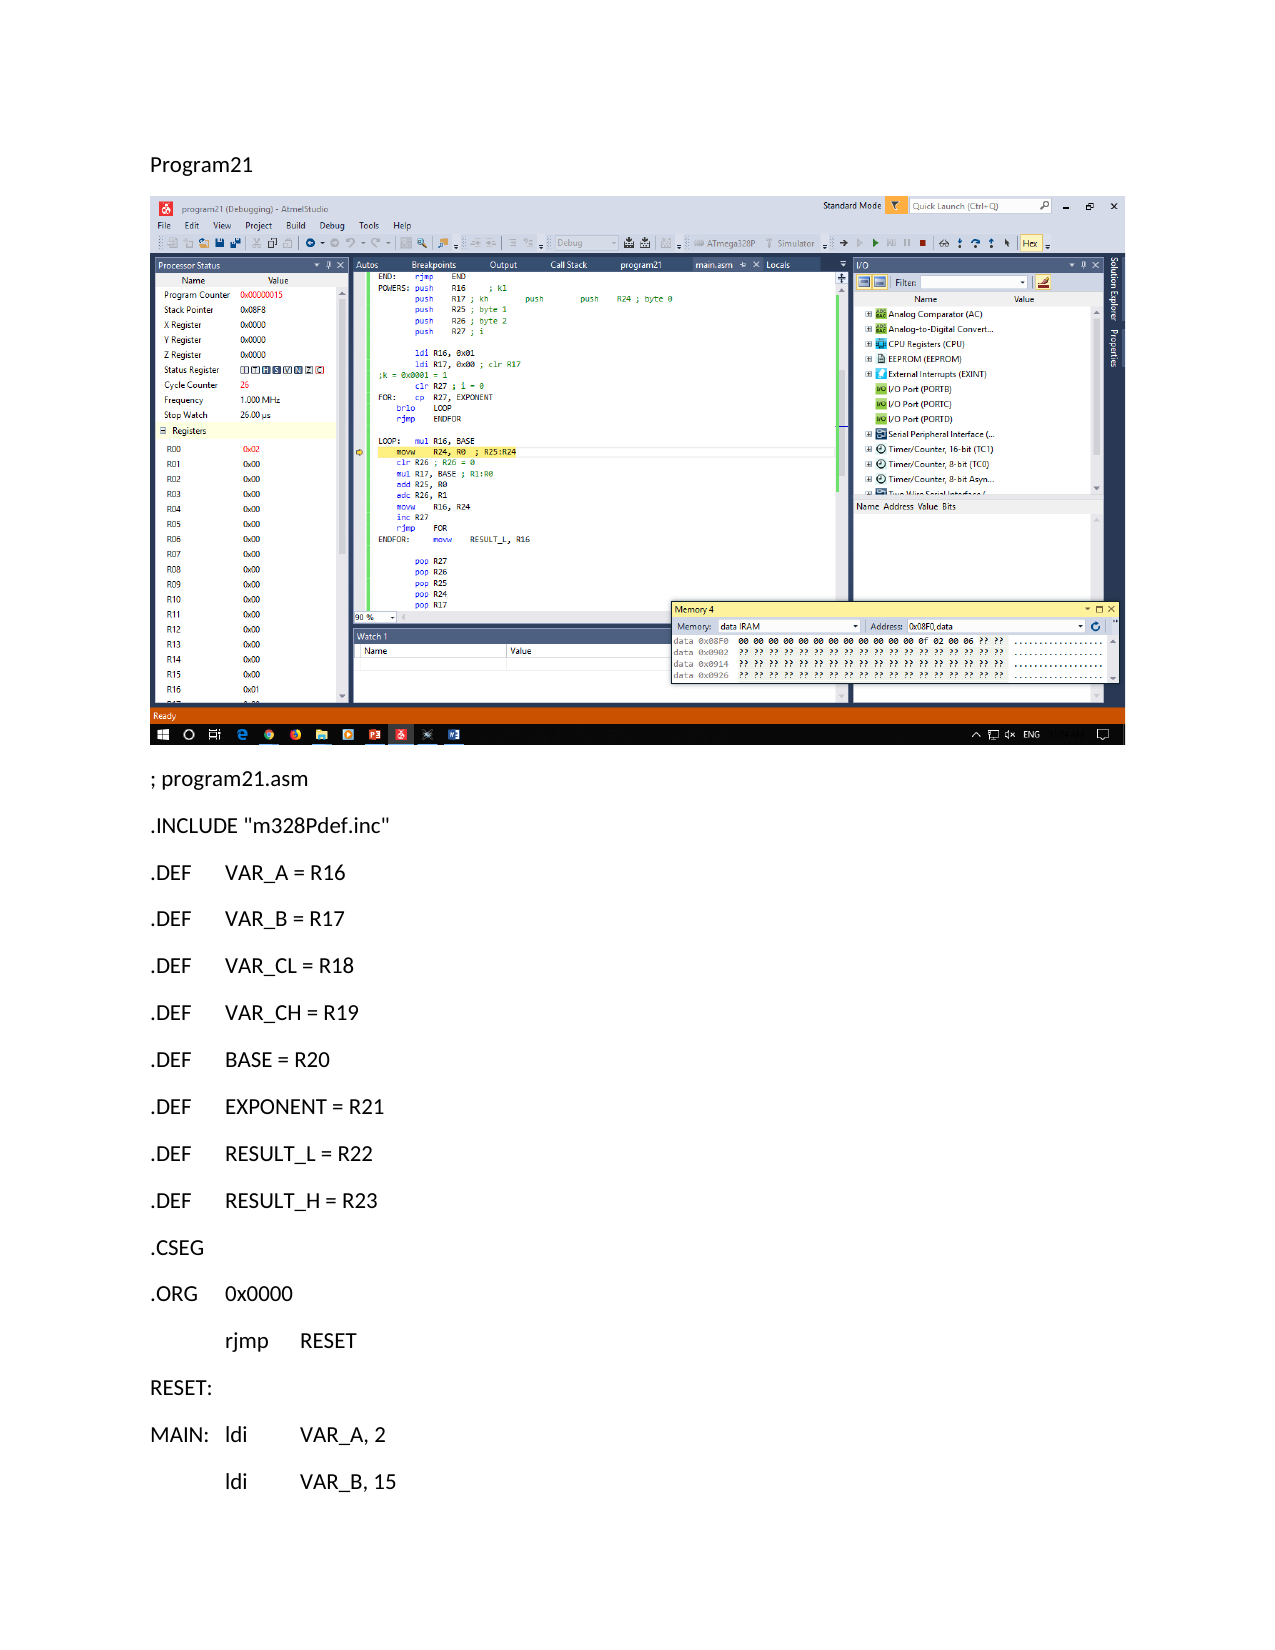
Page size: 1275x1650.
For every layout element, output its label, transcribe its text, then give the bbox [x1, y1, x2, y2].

text rjmp RESET [150, 1326, 1125, 1354]
text .DEF EXPONENT = R21 [150, 1092, 1125, 1120]
text .DEF VAR_A = R16 [150, 858, 1125, 886]
text ; program21.asm [150, 764, 1125, 792]
text RESET: [150, 1373, 1125, 1401]
text .INCLUDE "m328Pdef.inc" [150, 811, 1125, 839]
text .DEF RESULT_H = R23 [150, 1186, 1125, 1214]
text .DEF VAR_CH = R19 [150, 998, 1125, 1026]
picture [150, 196, 1125, 745]
text .CSEG [150, 1233, 1125, 1261]
text ldi VAR_B, 15 [150, 1467, 1125, 1495]
text .DEF RESULT_L = R22 [150, 1139, 1125, 1167]
text .DEF VAR_CL = R18 [150, 951, 1125, 979]
text Program21 [150, 150, 1125, 178]
text .DEF BASE = R20 [150, 1045, 1125, 1073]
text MAIN: ldi VAR_A, 2 [150, 1420, 1125, 1448]
text .ORG 0x0000 [150, 1279, 1125, 1307]
text .DEF VAR_B = R17 [150, 904, 1125, 932]
